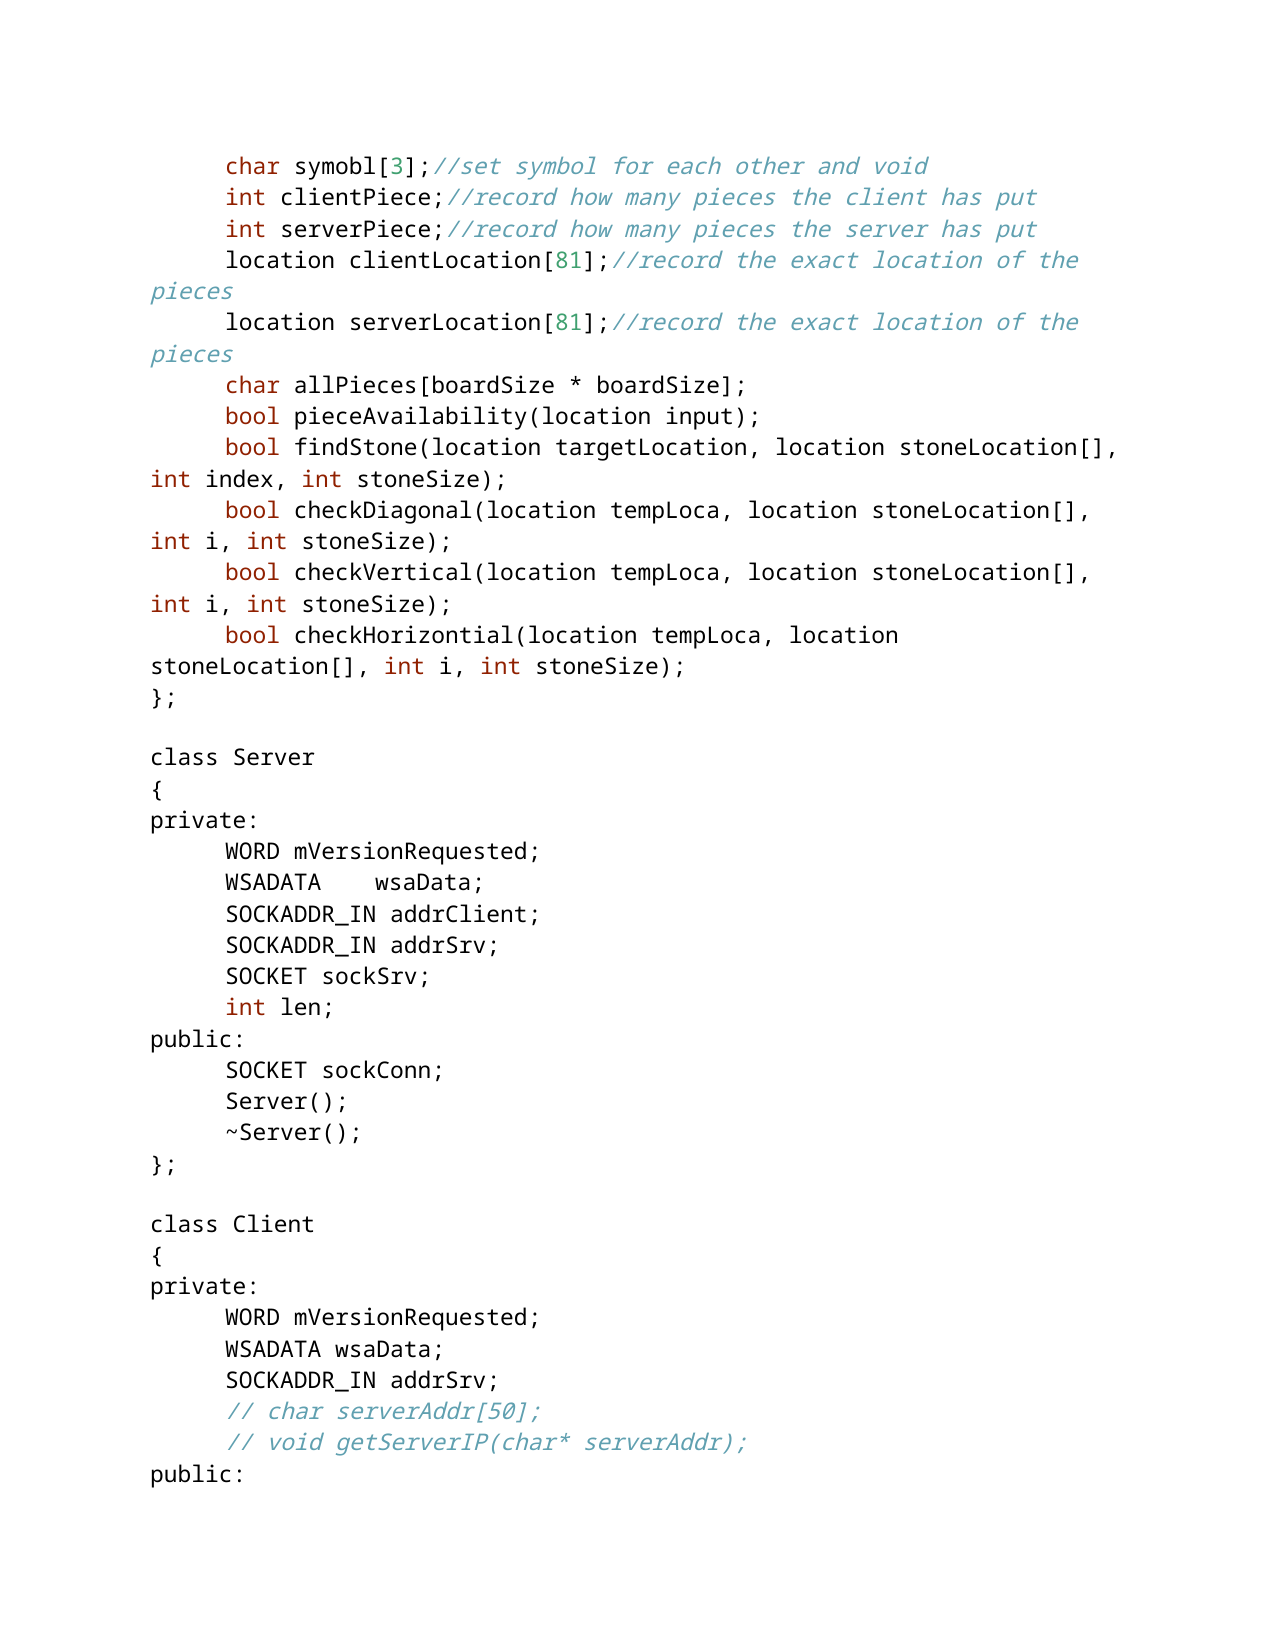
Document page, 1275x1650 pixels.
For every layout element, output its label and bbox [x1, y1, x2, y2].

text [150, 150, 1125, 1489]
